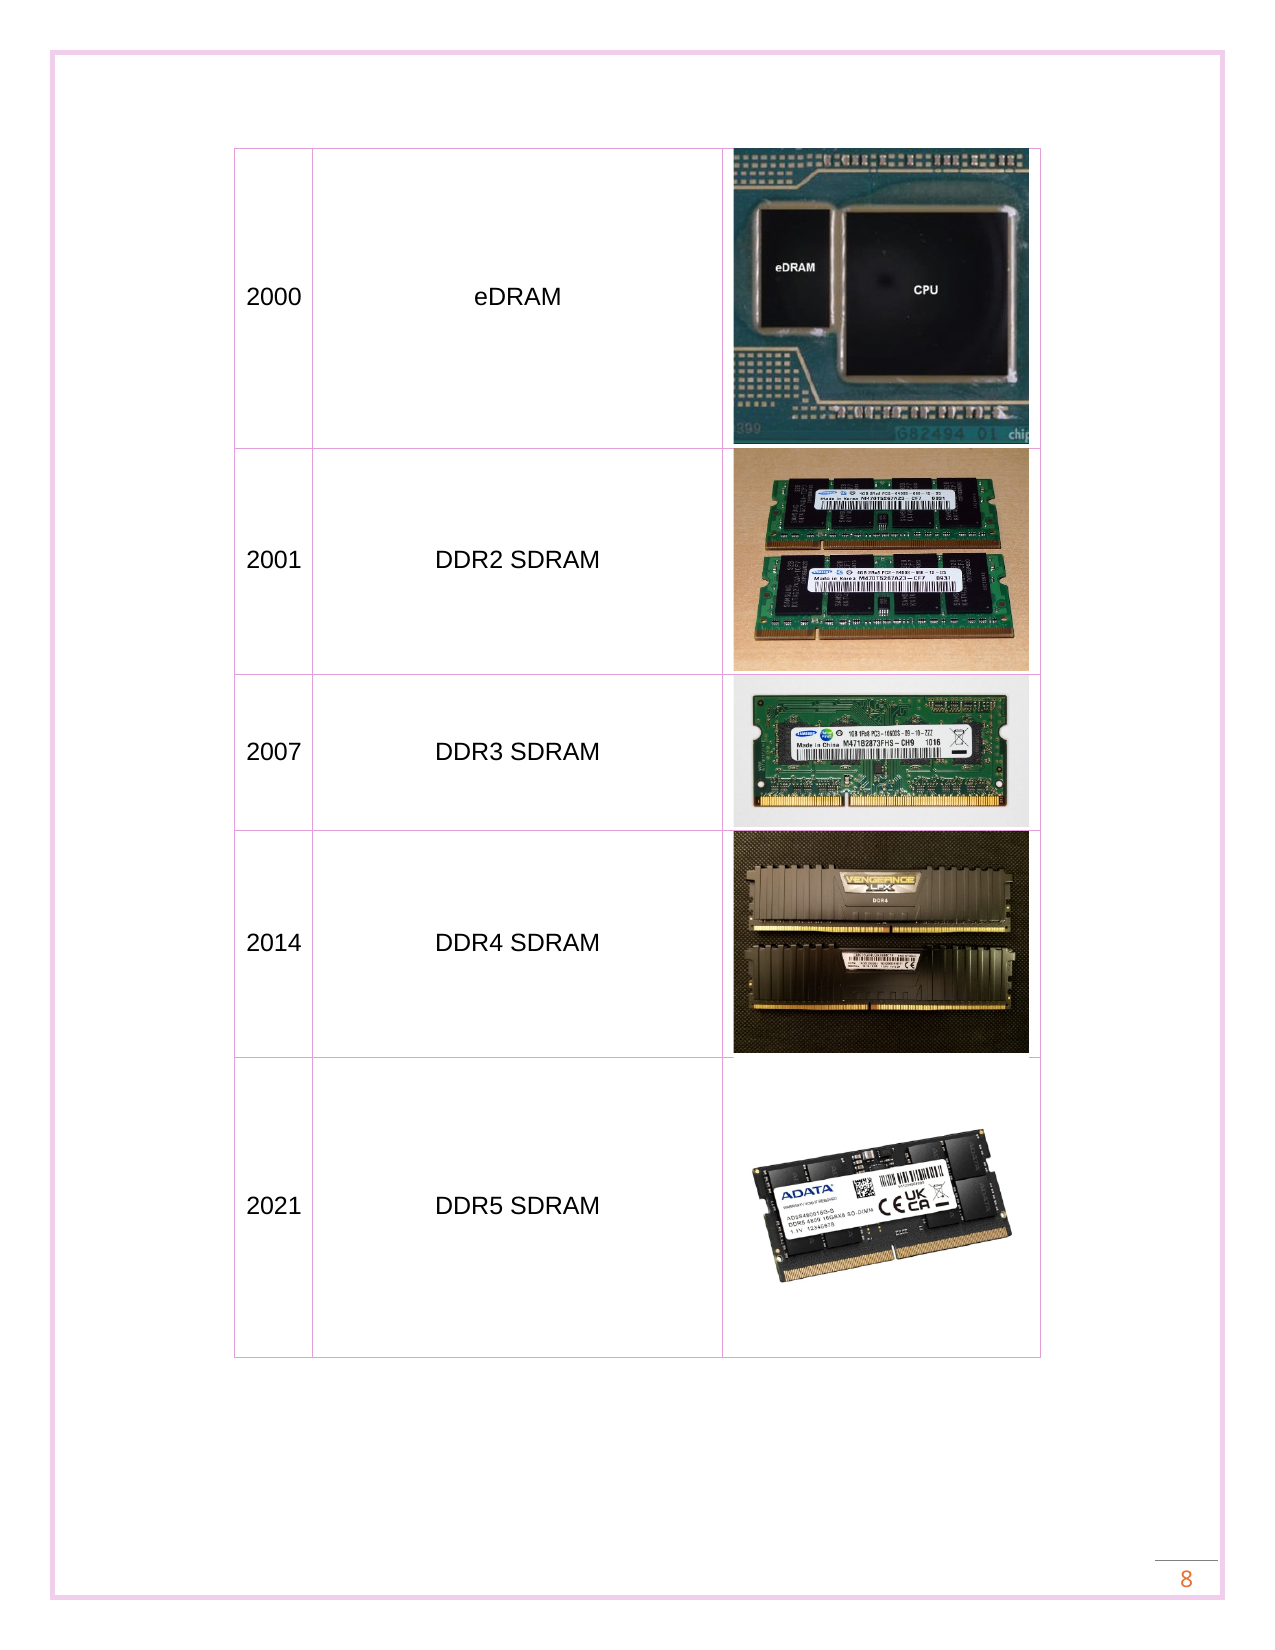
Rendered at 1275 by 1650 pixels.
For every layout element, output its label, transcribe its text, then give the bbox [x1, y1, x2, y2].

picture [733, 1057, 1029, 1354]
table_cell [723, 1058, 1040, 1357]
table_cell DDR4 SDRAM [313, 831, 722, 1057]
table_cell 2001 [235, 449, 312, 674]
table_cell [723, 449, 1040, 674]
table_cell DDR3 SDRAM [313, 675, 722, 830]
table_cell 2007 [235, 675, 312, 830]
picture [733, 675, 1029, 827]
picture [733, 831, 1029, 1053]
table_cell 2000 [235, 149, 312, 448]
table_cell 2021 [235, 1058, 312, 1357]
table_cell DDR5 SDRAM [313, 1058, 722, 1357]
table_cell [723, 149, 1040, 448]
table_cell [723, 831, 1040, 1057]
picture [733, 148, 1029, 444]
picture [733, 448, 1029, 671]
table_cell eDRAM [313, 149, 722, 448]
table_cell DDR2 SDRAM [313, 449, 722, 674]
table_cell 2014 [235, 831, 312, 1057]
table_cell [723, 675, 1040, 830]
